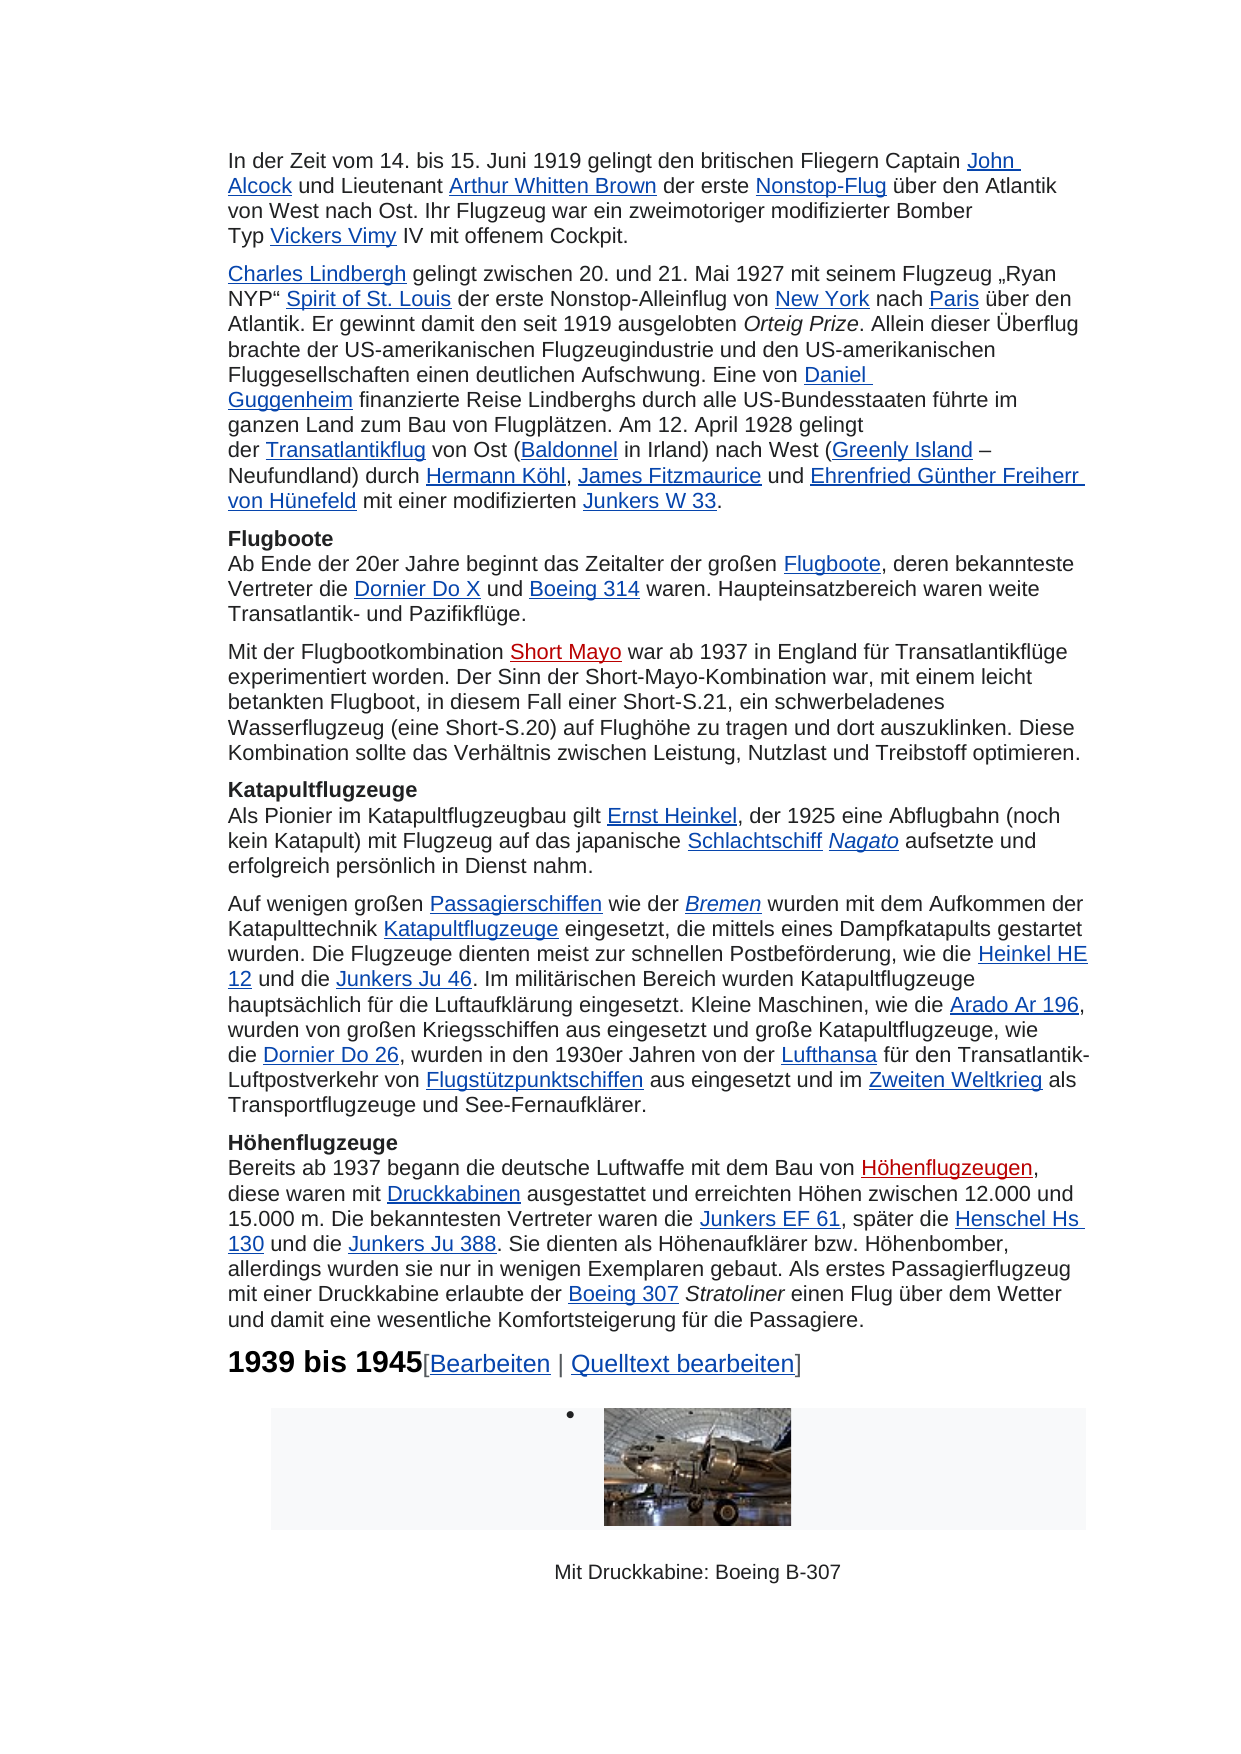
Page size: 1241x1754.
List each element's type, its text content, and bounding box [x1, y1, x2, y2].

text Höhenflugzeuge Bereits ab 1937 begann die deutsche Luftwaffe mit dem Bau von Höhenflugzeugen, diese waren mit Druckkabinen ausgestattet und erreichten Höhen zwischen 12.000 und 15.000 m. Die bekanntesten Vertreter waren die Junkers EF 61, später die Henschel Hs 130 und die Junkers Ju 388. Sie dienten als Höhenaufklärer bzw. Höhenbomber, allerdings wurden sie nur in wenigen Exemplaren gebaut. Als erstes Passagierflugzeug mit einer Druckkabine erlaubte der Boeing 307 Stratoliner einen Flug über dem Wetter und damit eine wesentliche Komfortsteigerung für die Passagiere. [228, 1130, 1093, 1332]
text Mit Druckkabine: Boeing B-307 [306, 1559, 1089, 1583]
picture [604, 1408, 792, 1526]
text Mit der Flugbootkombination Short Mayo war ab 1937 in England für Transatlantikflüge experimentiert worden. Der Sinn der Short-Mayo-Kombination war, mit einem leicht betankten Flugboot, in diesem Fall einer Short-S.21, ein schwerbeladenes Wasserflugzeug (eine Short-S.20) auf Flughöhe zu tragen und dort auszuklinken. Diese Kombination sollte das Verhältnis zwischen Leistung, Nutzlast und Treibstoff optimieren. [228, 639, 1093, 765]
text Auf wenigen großen Passagierschiffen wie der Bremen wurden mit dem Aufkommen der Katapulttechnik Katapultflugzeuge eingesetzt, die mittels eines Dampfkatapults gestartet wurden. Die Flugzeuge dienten meist zur schnellen Postbeförderung, wie die Heinkel HE 12 und die Junkers Ju 46. Im militärischen Bereich wurden Katapultflugzeuge hauptsächlich für die Luftaufklärung eingesetzt. Kleine Maschinen, wie die Arado Ar 196, wurden von großen Kriegsschiffen aus eingesetzt und große Katapultflugzeuge, wie die Dornier Do 26, wurden in den 1930er Jahren von der Lufthansa für den Transatlantik-Luftpostverkehr von Flugstützpunktschiffen aus eingesetzt und im Zweiten Weltkrieg als Transportflugzeuge und See-Fernaufklärer. [228, 891, 1093, 1118]
text Flugboote Ab Ende der 20er Jahre beginnt das Zeitalter der großen Flugboote, deren bekannteste Vertreter die Dornier Do X und Boeing 314 waren. Haupteinsatzbereich waren weite Transatlantik- und Pazifikflüge. [228, 526, 1093, 626]
text Katapultflugzeuge Als Pionier im Katapultflugzeugbau gilt Ernst Heinkel, der 1925 eine Abflugbahn (noch kein Katapult) mit Flugzeug auf das japanische Schlachtschiff Nagato aufsetzte und erfolgreich persönlich in Dienst nahm. [228, 777, 1093, 878]
text 1939 bis 1945[Bearbeiten | Quelltext bearbeiten] [228, 1344, 1093, 1379]
text Charles Lindbergh gelingt zwischen 20. und 21. Mai 1927 mit seinem Flugzeug „Ryan NYP“ Spirit of St. Louis der erste Nonstop-Alleinflug von New York nach Paris über den Atlantik. Er gewinnt damit den seit 1919 ausgelobten Orteig Prize. Allein dieser Überflug brachte der US-amerikanischen Flugzeugindustrie und den US-amerikanischen Fluggesellschaften einen deutlichen Aufschwung. Eine von Daniel Guggenheim finanzierte Reise Lindberghs durch alle US-Bundesstaaten führte im ganzen Land zum Bau von Flugplätzen. Am 12. April 1928 gelingt der Transatlantikflug von Ost (Baldonnel in Irland) nach West (Greenly Island – Neufundland) durch Hermann Köhl, James Fitzmaurice und Ehrenfried Günther Freiherr von Hünefeld mit einer modifizierten Junkers W 33. [228, 261, 1093, 513]
text In der Zeit vom 14. bis 15. Juni 1919 gelingt den britischen Fliegern Captain John Alcock und Lieutenant Arthur Whitten Brown der erste Nonstop-Flug über den Atlantik von West nach Ost. Ihr Flugzeug war ein zweimotoriger modifizierter Bomber Typ Vickers Vimy IV mit offenem Cockpit. [228, 148, 1093, 248]
